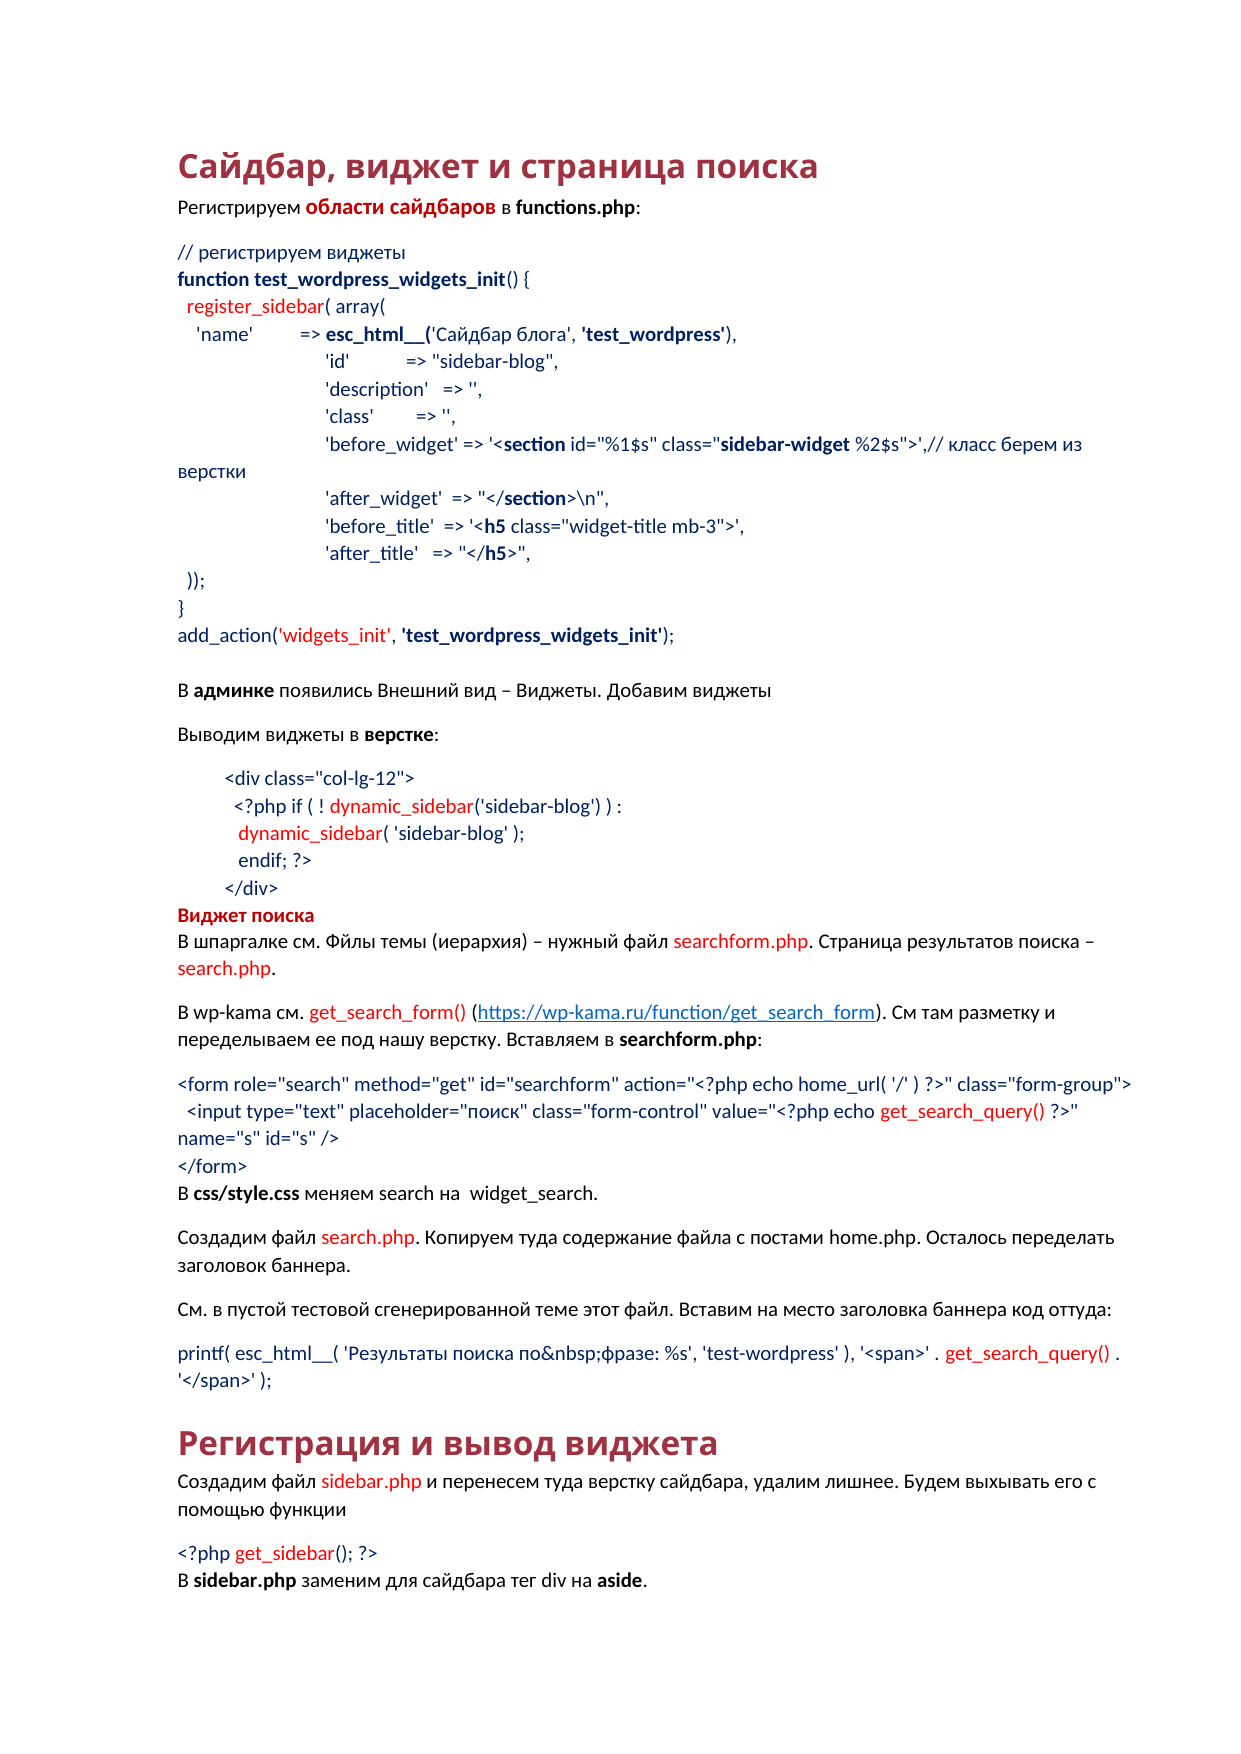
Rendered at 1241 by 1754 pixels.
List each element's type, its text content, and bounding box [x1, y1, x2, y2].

text <form role="search" method="get" id="searchform" action="<?php echo home_url( '/' ) ?>" class="form-group"> [177, 1071, 1152, 1096]
text Выводим виджеты в верстке: [177, 721, 1152, 747]
text } [177, 595, 1152, 621]
text register_sidebar( array( [177, 294, 1152, 319]
text <input type="text" placeholder="поиск" class="form-control" value="<?php echo get_search_query() ?>" name="s" id="s" /> [177, 1098, 1152, 1151]
text endif; ?> [177, 848, 1152, 873]
text Создадим файл search.php. Копируем туда содержание файла с постами home.php. Осталось переделать заголовок баннера. [177, 1224, 1152, 1277]
text function test_wordpress_widgets_init() { [177, 266, 1152, 292]
text </form> [177, 1153, 1152, 1178]
subtitle Сайдбар, виджет и страница поиска [177, 143, 1152, 188]
text 'name' => esc_html__('Сайдбар блога', 'test_wordpress'), [177, 321, 1152, 347]
text dynamic_sidebar( 'sidebar-blog' ); [177, 820, 1152, 846]
text В css/style.css меняем search на widget_search. [177, 1180, 1152, 1206]
text В шпаргалке см. Фйлы темы (иерархия) – нужный файл searchform.php. Страница результатов поиска – search.php. [177, 928, 1152, 981]
text В wp-kama см. get_search_form() (https://wp-kama.ru/function/get_search_form). См там разметку и переделываем ее под нашу верстку. Вставляем в searchform.php: [177, 999, 1152, 1052]
text В админке появились Внешний вид – Виджеты. Добавим виджеты [177, 677, 1152, 703]
text 'id' => "sidebar-blog", [177, 348, 1152, 374]
text add_action('widgets_init', 'test_wordpress_widgets_init'); [177, 622, 1152, 648]
text 'class' => '', [177, 403, 1152, 429]
text См. в пустой тестовой сгенерированной теме этот файл. Вставим на место заголовка баннера код оттуда: [177, 1296, 1152, 1321]
text Создадим файл sidebar.php и перенесем туда верстку сайдбара, удалим лишнее. Будем выхывать его с помощью функции [177, 1469, 1152, 1521]
text 'before_title' => '<h5 class="widget-title mb-3">', [177, 513, 1152, 538]
text Регистрируем области сайдбаров в functions.php: [177, 192, 1152, 220]
subtitle Регистрация и вывод виджета [177, 1420, 1152, 1465]
text 'before_widget' => '<section id="%1$s" class="sidebar-widget %2$s">',// класс берем из верстки [177, 431, 1152, 483]
text // регистрируем виджеты [177, 239, 1152, 264]
text printf( esc_html__( 'Результаты поиска по&nbsp;фразе: %s', 'test-wordpress' ), '<span>' . get_search_query() . '</span>' ); [177, 1340, 1152, 1393]
text В sidebar.php заменим для сайдбара тег div на aside. [177, 1567, 1152, 1593]
text <div class="col-lg-12"> [177, 765, 1152, 791]
text Виджет поиска [177, 902, 1152, 928]
text )); [177, 568, 1152, 593]
text <?php if ( ! dynamic_sidebar('sidebar-blog') ) : [177, 793, 1152, 818]
text 'after_title' => "</h5>", [177, 540, 1152, 566]
text <?php get_sidebar(); ?> [177, 1540, 1152, 1566]
text 'after_widget' => "</section>\n", [177, 486, 1152, 511]
text 'description' => '', [177, 376, 1152, 401]
text </div> [177, 875, 1152, 900]
